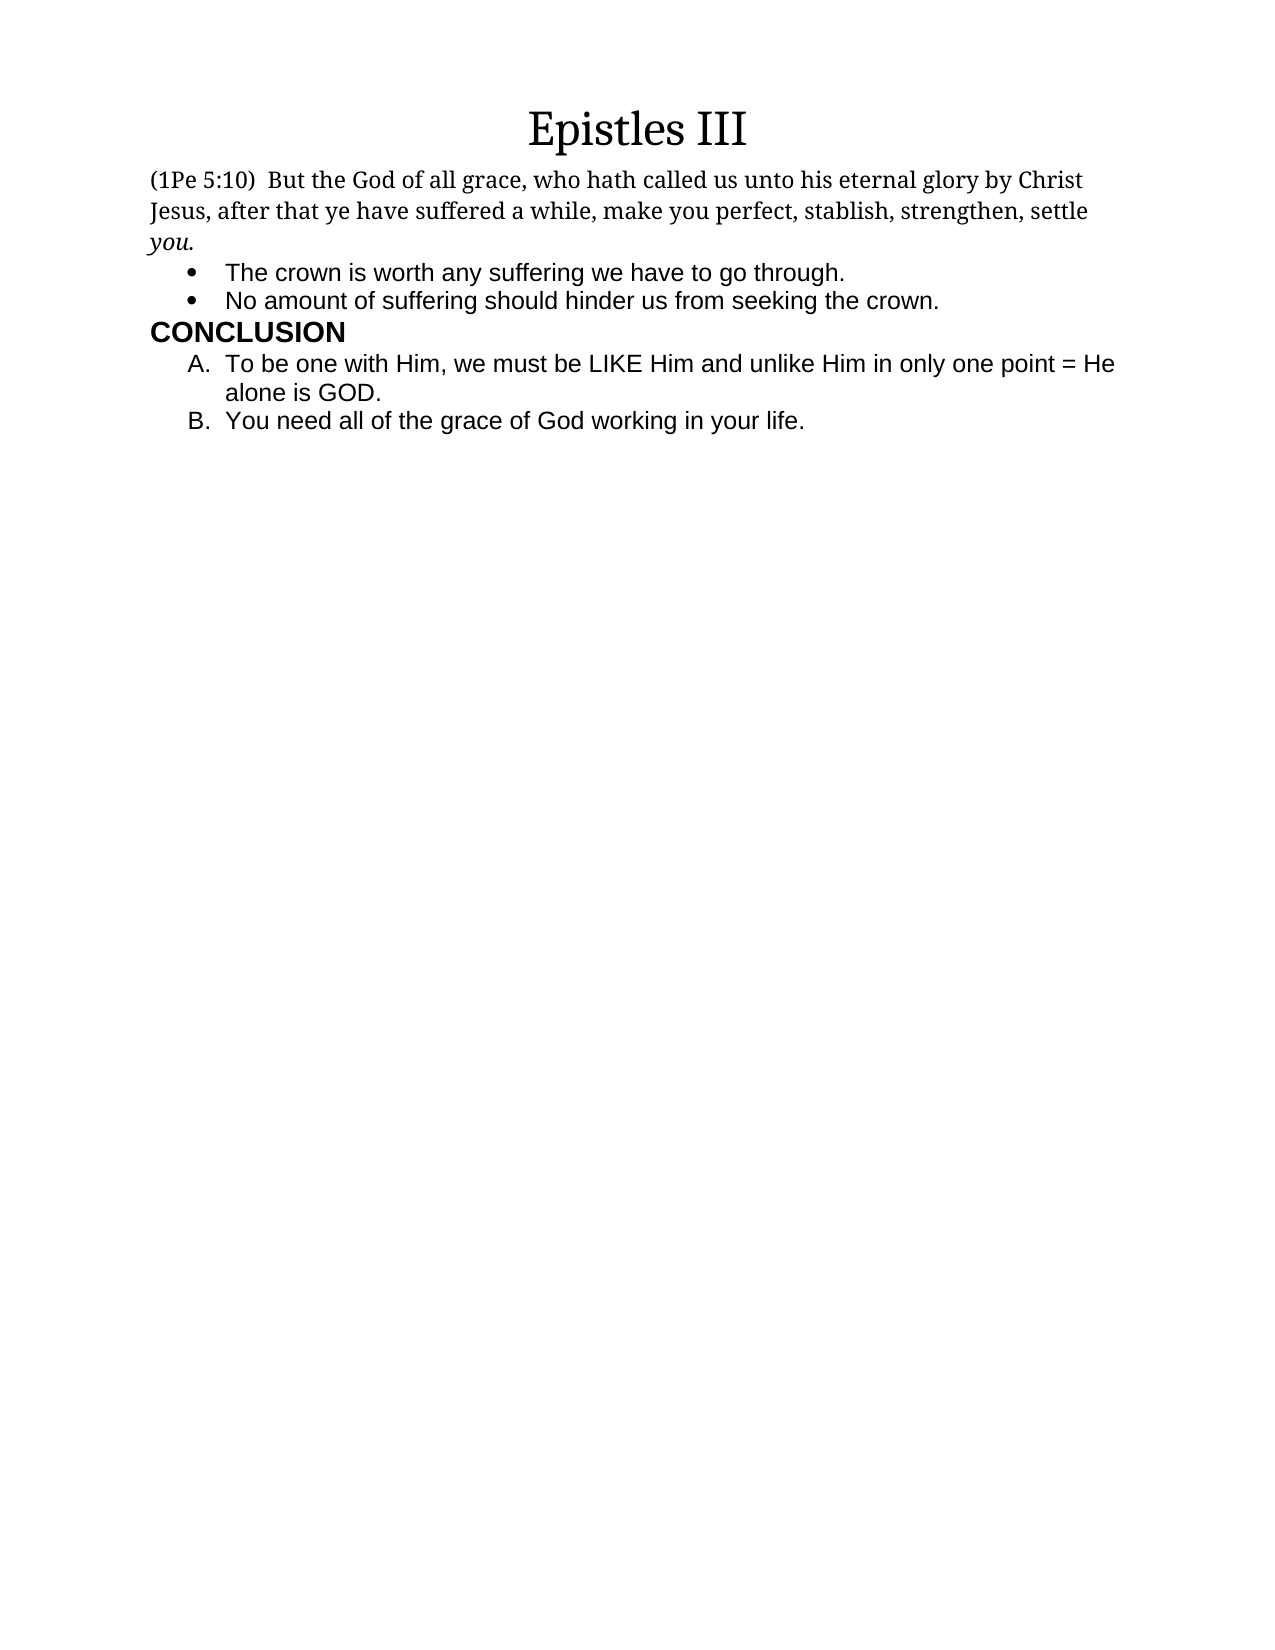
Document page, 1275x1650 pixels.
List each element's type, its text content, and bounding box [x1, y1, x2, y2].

list You need all of the grace of God working in your life. [187, 406, 1125, 435]
list The crown is worth any suffering we have to go through. [187, 257, 1125, 286]
text CONCLUSION [150, 315, 1125, 349]
list To be one with Him, we must be LIKE Him and unlike Him in only one point = He alone is GOD. [187, 349, 1125, 406]
list No amount of suffering should hinder us from seeking the crown. [187, 286, 1125, 315]
text (1Pe 5:10) But the God of all grace, who hath called us unto his eternal glory by Christ Jesus, after that ye have suffered a while, make you perfect, stablish, strengthen, settle you. [150, 164, 1125, 257]
